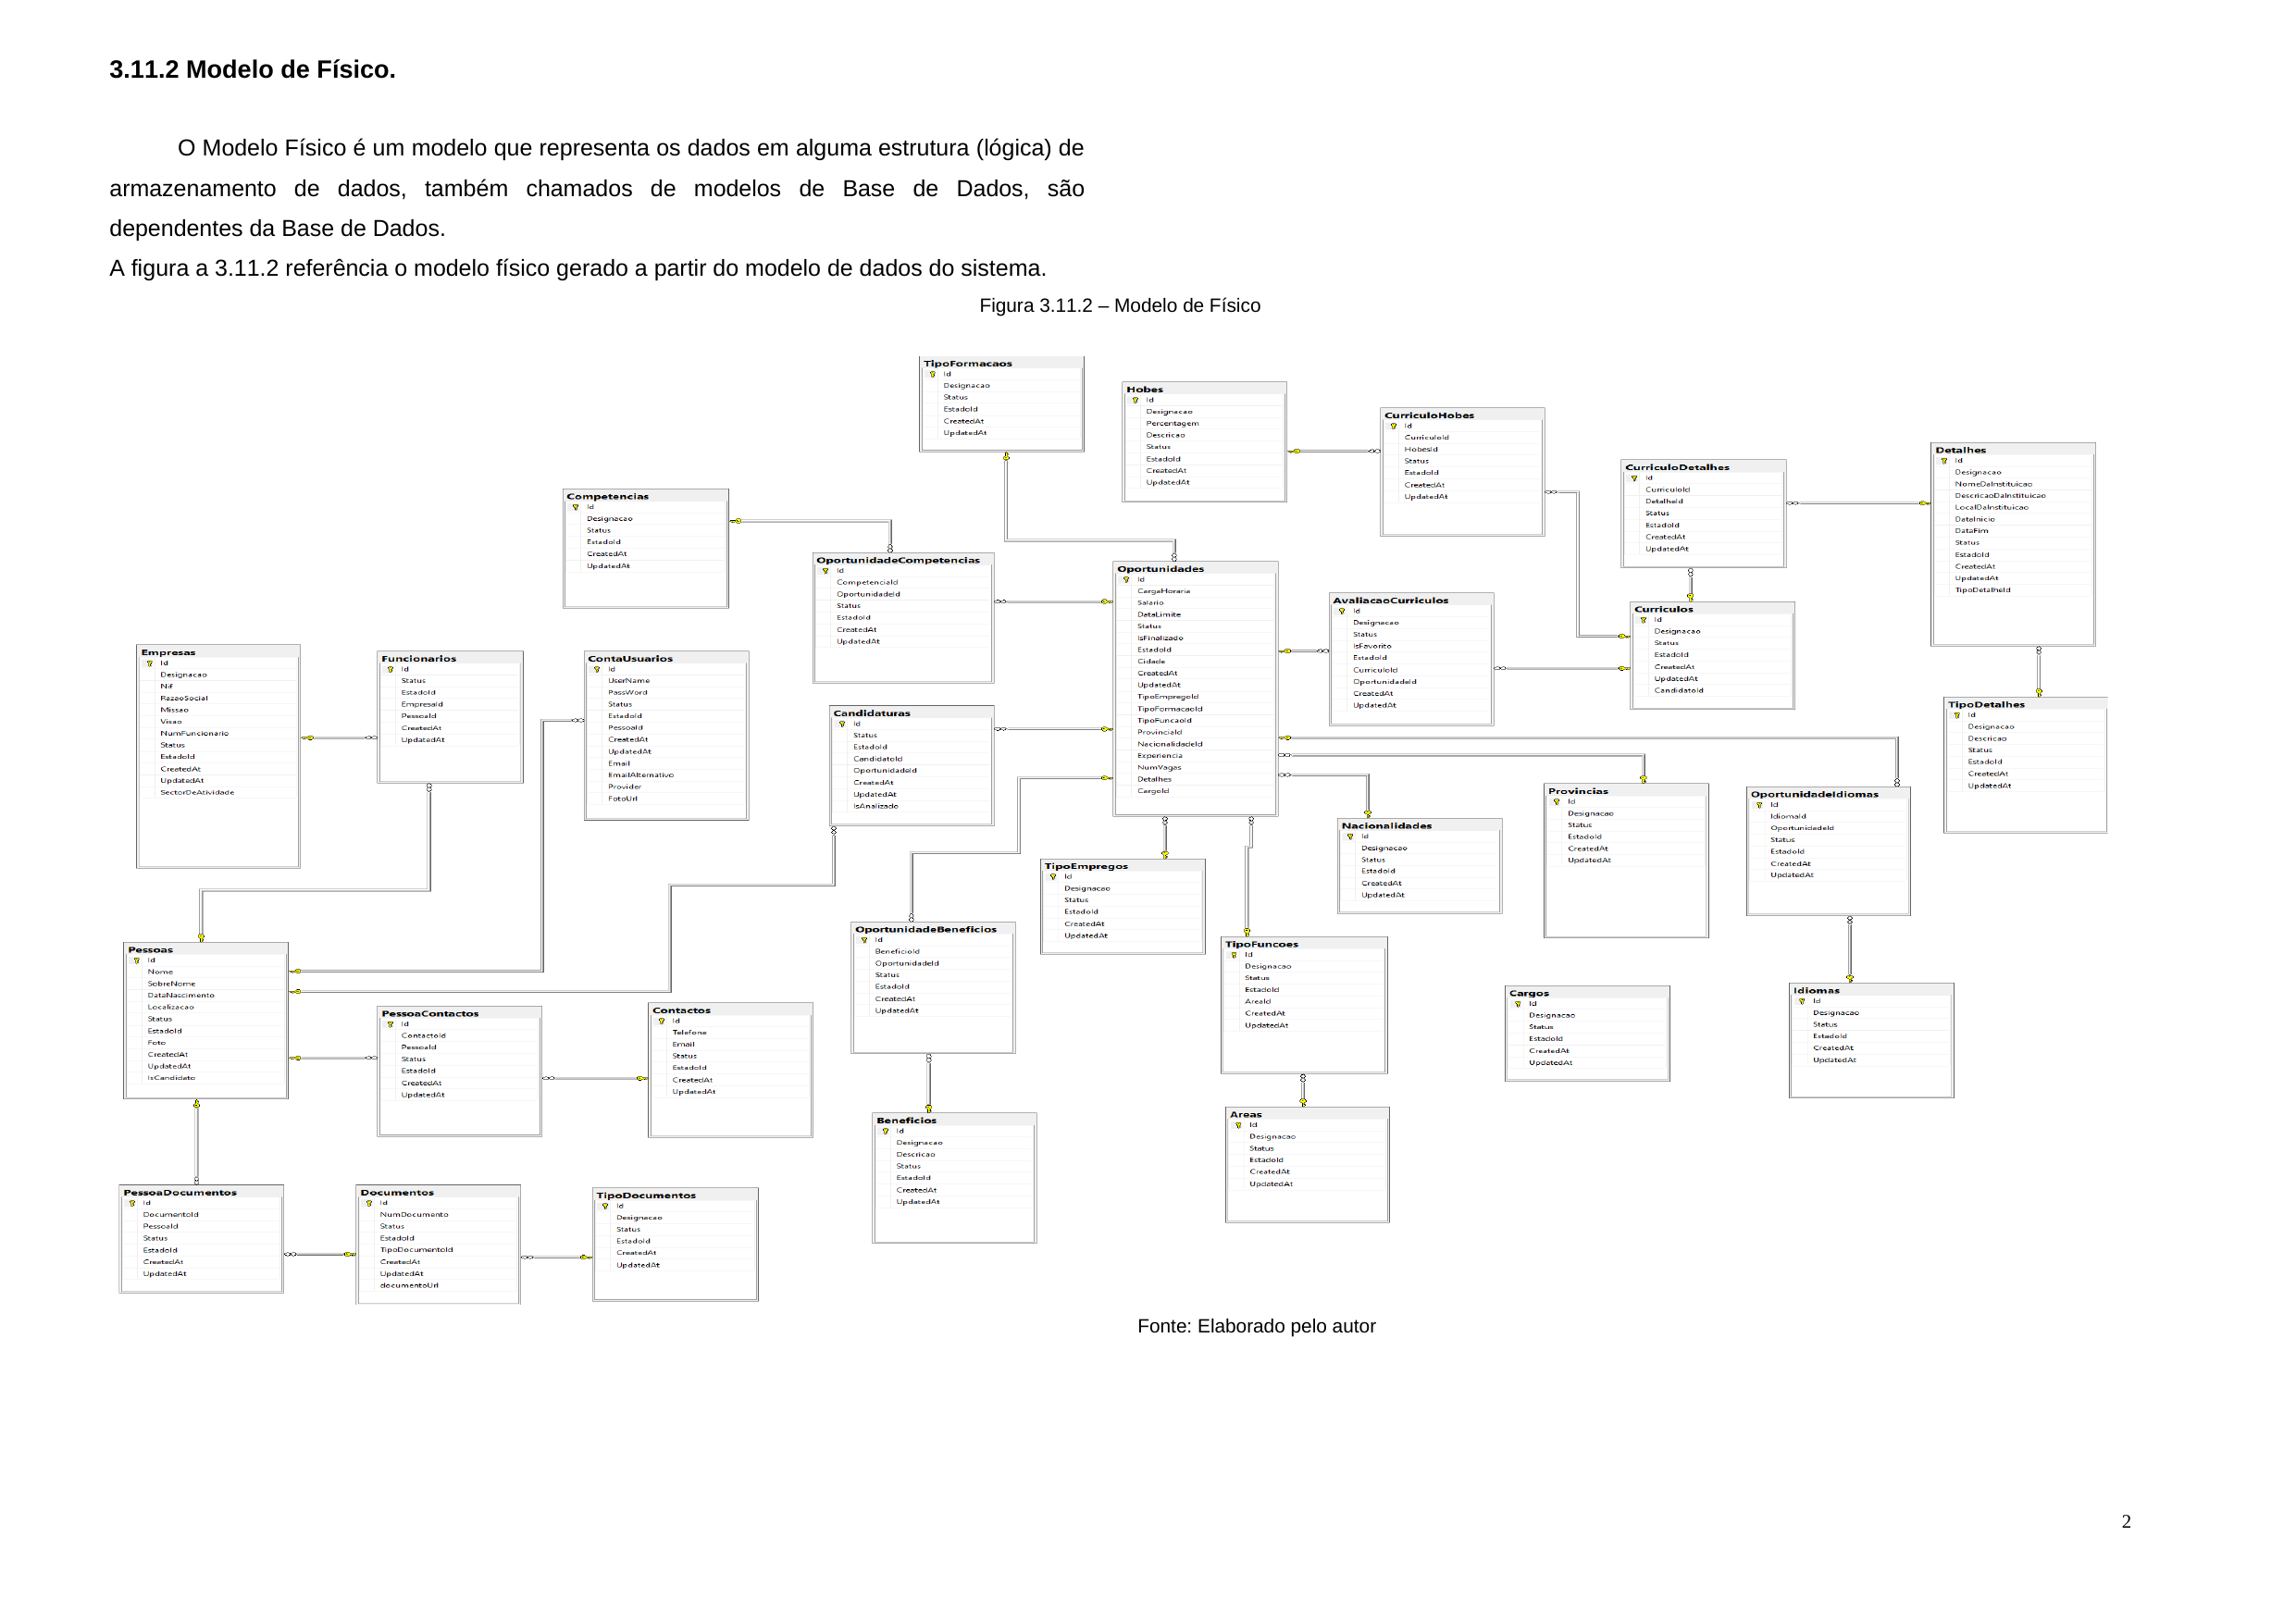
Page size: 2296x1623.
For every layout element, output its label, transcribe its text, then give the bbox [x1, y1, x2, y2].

text Figura 3.11.2 – Modelo de Físico [109, 294, 2131, 316]
text Fonte: Elaborado pelo autor [314, 1315, 2131, 1337]
text O Modelo Físico é um modelo que representa os dados em alguma estrutura (lógica) de armazenamento de dados, também chamados de modelos de Base de Dados, são dependentes da Base de Dados. [109, 134, 1086, 241]
text 3.11.2 Modelo de Físico. [109, 55, 2131, 83]
picture [118, 356, 2108, 1305]
text A figura a 3.11.2 referência o modelo físico gerado a partir do modelo de dados do sistema. [109, 254, 1086, 280]
